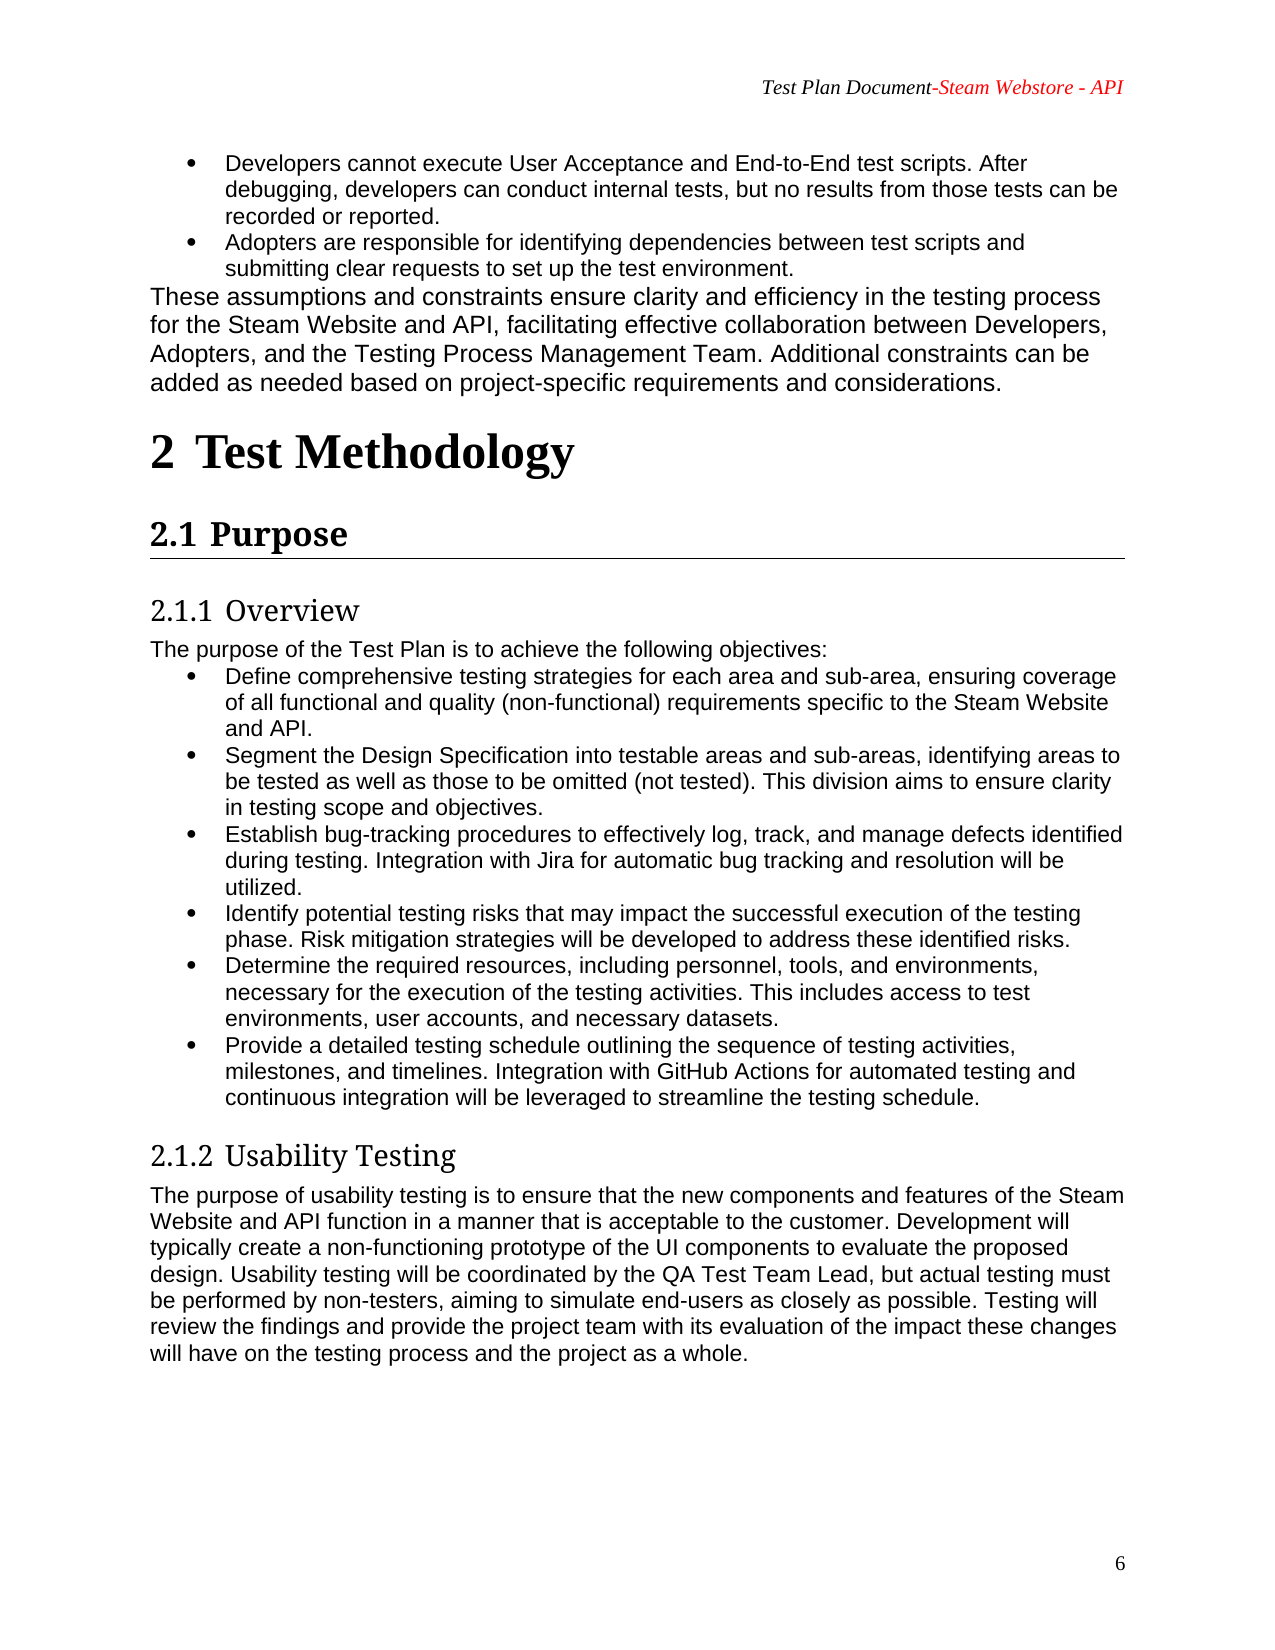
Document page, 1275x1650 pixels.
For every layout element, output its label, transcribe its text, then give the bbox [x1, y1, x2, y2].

list Provide a detailed testing schedule outlining the sequence of testing activities, milestones, and timelines. Integration with GitHub Actions for automated testing and continuous integration will be leveraged to streamline the testing schedule. [187, 1032, 1125, 1111]
text These assumptions and constraints ensure clarity and efficiency in the testing process for the Steam Website and API, facilitating effective collaboration between Developers, Adopters, and the Testing Process Management Team. Additional constraints can be added as needed based on project-specific requirements and considerations. [150, 282, 1125, 397]
list Establish bug-tracking procedures to effectively log, track, and manage defects identified during testing. Integration with Jira for automatic bug tracking and resolution will be utilized. [187, 821, 1125, 900]
text The purpose of usability testing is to ensure that the new components and features of the Steam Website and API function in a manner that is acceptable to the customer. Development will typically create a non-functioning prototype of the UI components to evaluate the proposed design. Usability testing will be coordinated by the QA Test Team Lead, but actual testing must be performed by non-testers, aiming to simulate end-users as closely as possible. Testing will review the findings and provide the project team with its evaluation of the impact these changes will have on the testing process and the project as a whole. [150, 1182, 1125, 1366]
subtitle Purpose [150, 511, 1125, 558]
subtitle Overview [150, 590, 1125, 630]
text The purpose of the Test Plan is to achieve the following objectives: [150, 636, 1125, 663]
list Define comprehensive testing strategies for each area and sub-area, ensuring coverage of all functional and quality (non-functional) requirements specific to the Steam Website and API. [187, 663, 1125, 742]
list Identify potential testing risks that may impact the successful execution of the testing phase. Risk mitigation strategies will be developed to address these identified risks. [187, 900, 1125, 952]
list Developers cannot execute User Acceptance and End-to-End test scripts. After debugging, developers can conduct internal tests, but no results from those tests can be recorded or reported. [187, 150, 1125, 229]
list Segment the Design Specification into testable areas and sub-areas, identifying areas to be tested as well as those to be omitted (not tested). This division aims to ensure clarity in testing scope and objectives. [187, 742, 1125, 821]
list Adopters are responsible for identifying dependencies between test scripts and submitting clear requests to set up the test environment. [187, 229, 1125, 282]
subtitle Test Methodology [150, 422, 1125, 479]
subtitle Usability Testing [150, 1136, 1125, 1175]
list Determine the required resources, including personnel, tools, and environments, necessary for the execution of the testing activities. This includes access to test environments, user accounts, and necessary datasets. [187, 952, 1125, 1032]
